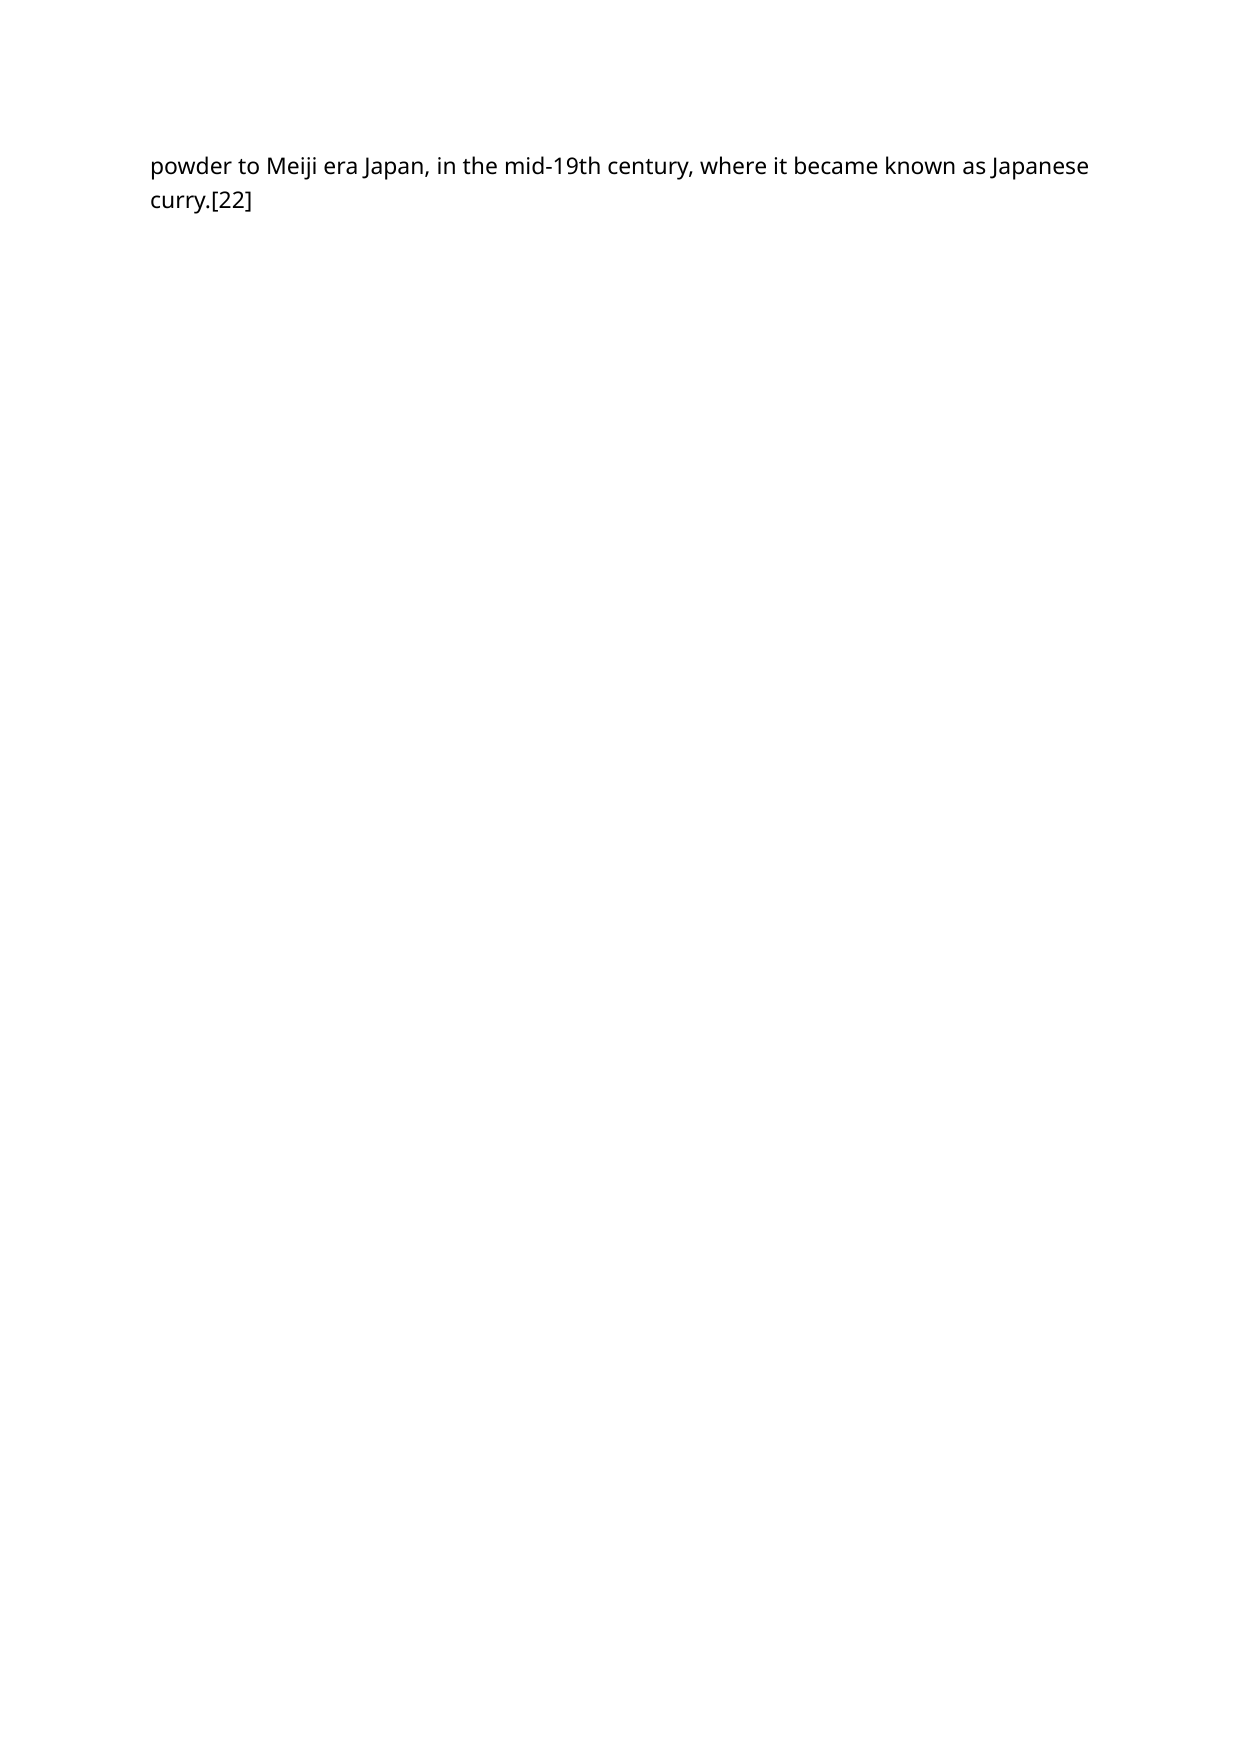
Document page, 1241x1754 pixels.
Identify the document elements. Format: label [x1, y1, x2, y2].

text [150, 150, 1090, 215]
